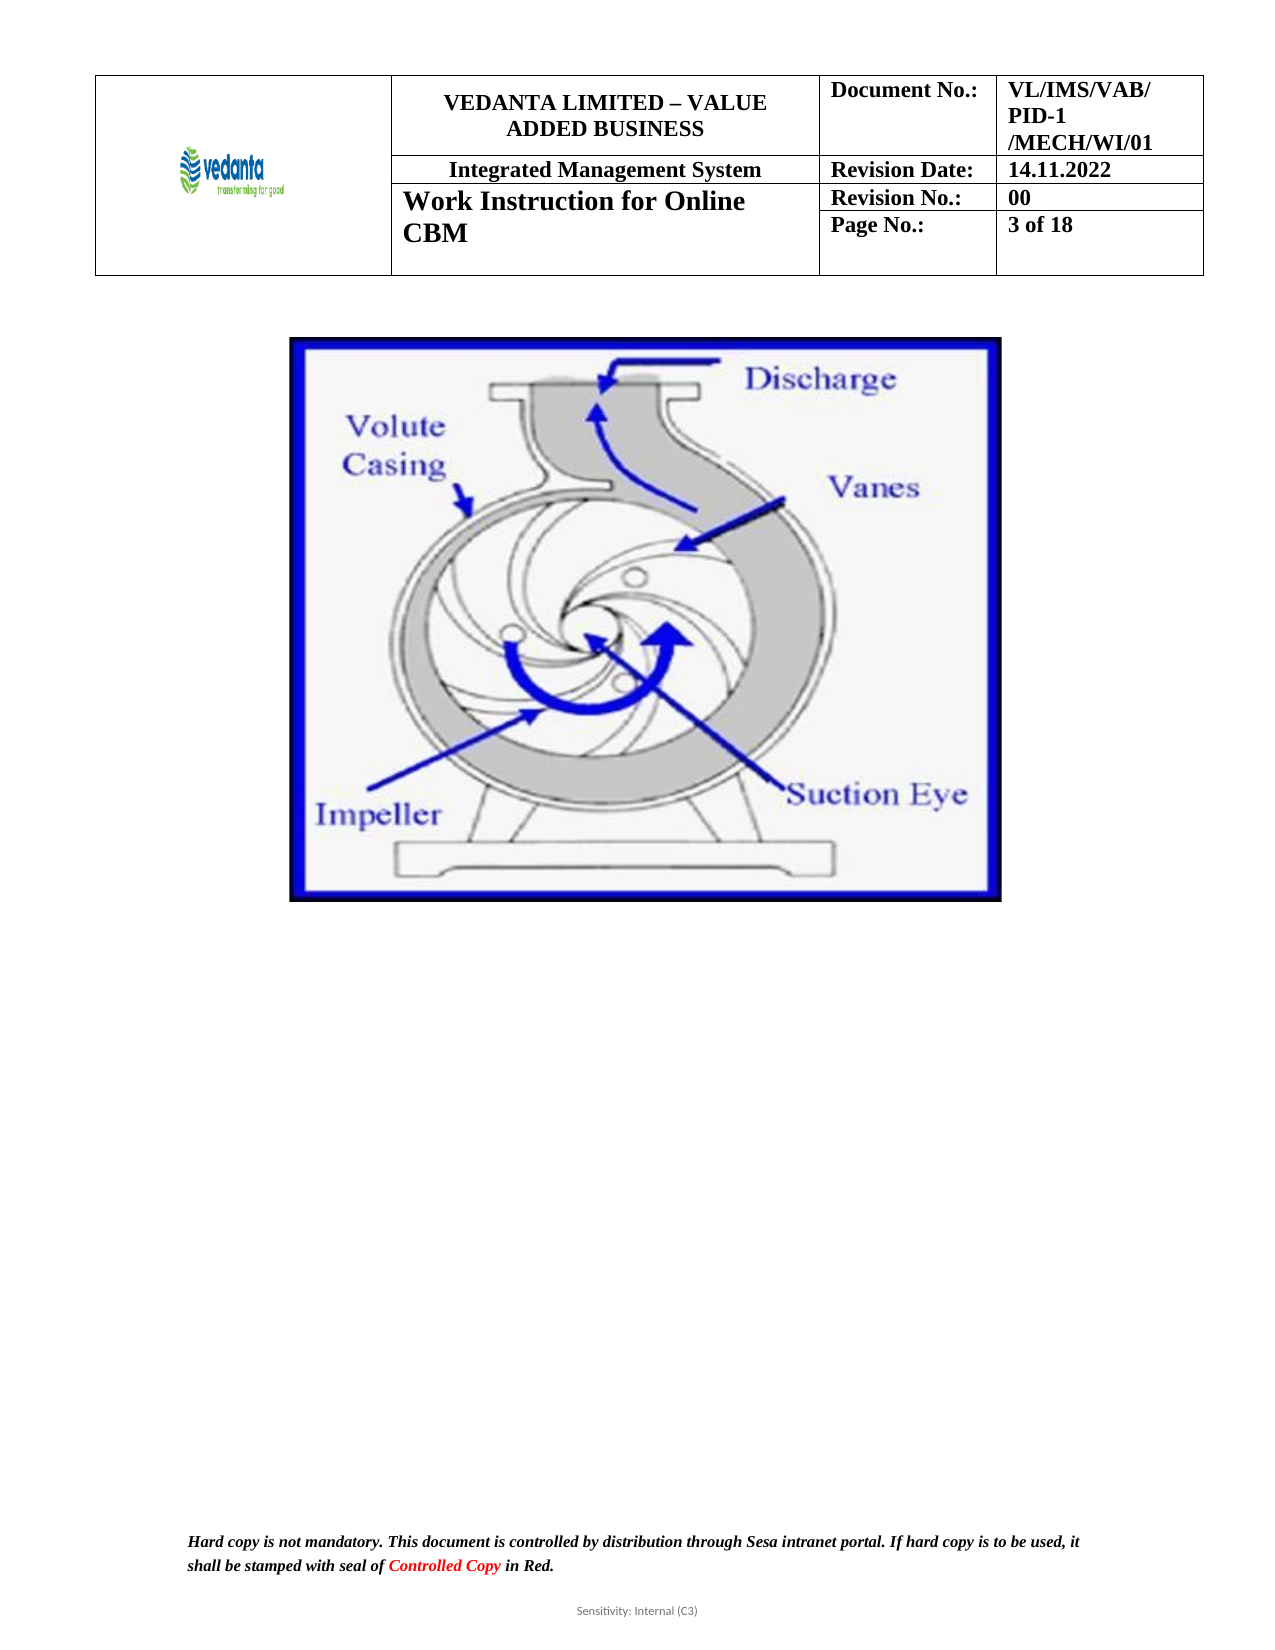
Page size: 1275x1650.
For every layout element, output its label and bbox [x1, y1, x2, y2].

picture [289, 337, 1002, 902]
picture [112, 111, 362, 233]
